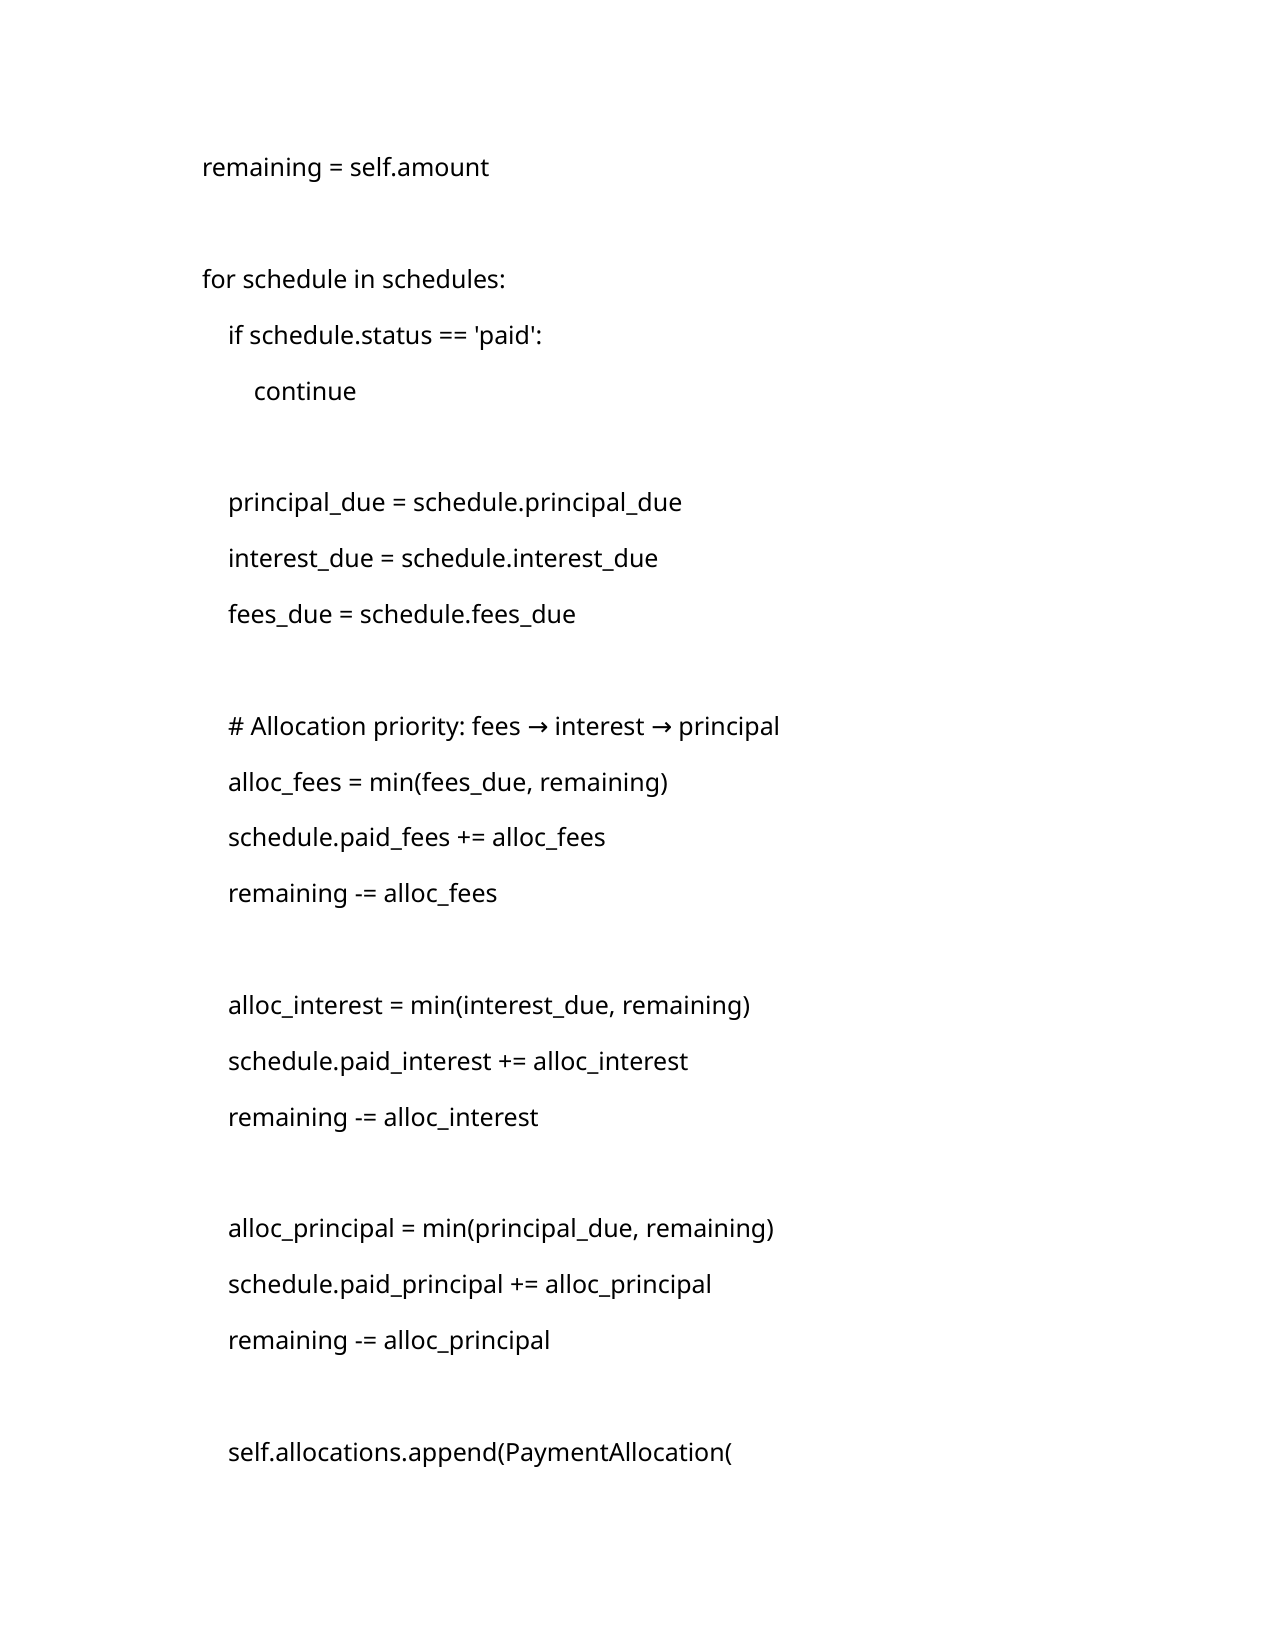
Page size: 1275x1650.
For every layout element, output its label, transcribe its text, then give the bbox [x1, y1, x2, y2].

text principal_due = schedule.principal_due [150, 485, 1125, 519]
text schedule.paid_principal += alloc_principal [150, 1267, 1125, 1301]
text alloc_interest = min(interest_due, remaining) [150, 987, 1125, 1022]
text fees_due = schedule.fees_due [150, 597, 1125, 631]
text alloc_principal = min(principal_due, remaining) [150, 1211, 1125, 1245]
text for schedule in schedules: [150, 262, 1125, 296]
text if schedule.status == 'paid': [150, 317, 1125, 352]
text interest_due = schedule.interest_due [150, 541, 1125, 575]
text continue [150, 373, 1125, 407]
text remaining -= alloc_principal [150, 1322, 1125, 1357]
text schedule.paid_fees += alloc_fees [150, 820, 1125, 854]
text remaining = self.amount [150, 150, 1125, 184]
text schedule.paid_interest += alloc_interest [150, 1043, 1125, 1077]
text self.allocations.append(PaymentAllocation( [150, 1434, 1125, 1468]
text remaining -= alloc_interest [150, 1099, 1125, 1133]
text remaining -= alloc_fees [150, 876, 1125, 910]
text # Allocation priority: fees → interest → principal [150, 708, 1125, 742]
text alloc_fees = min(fees_due, remaining) [150, 764, 1125, 798]
